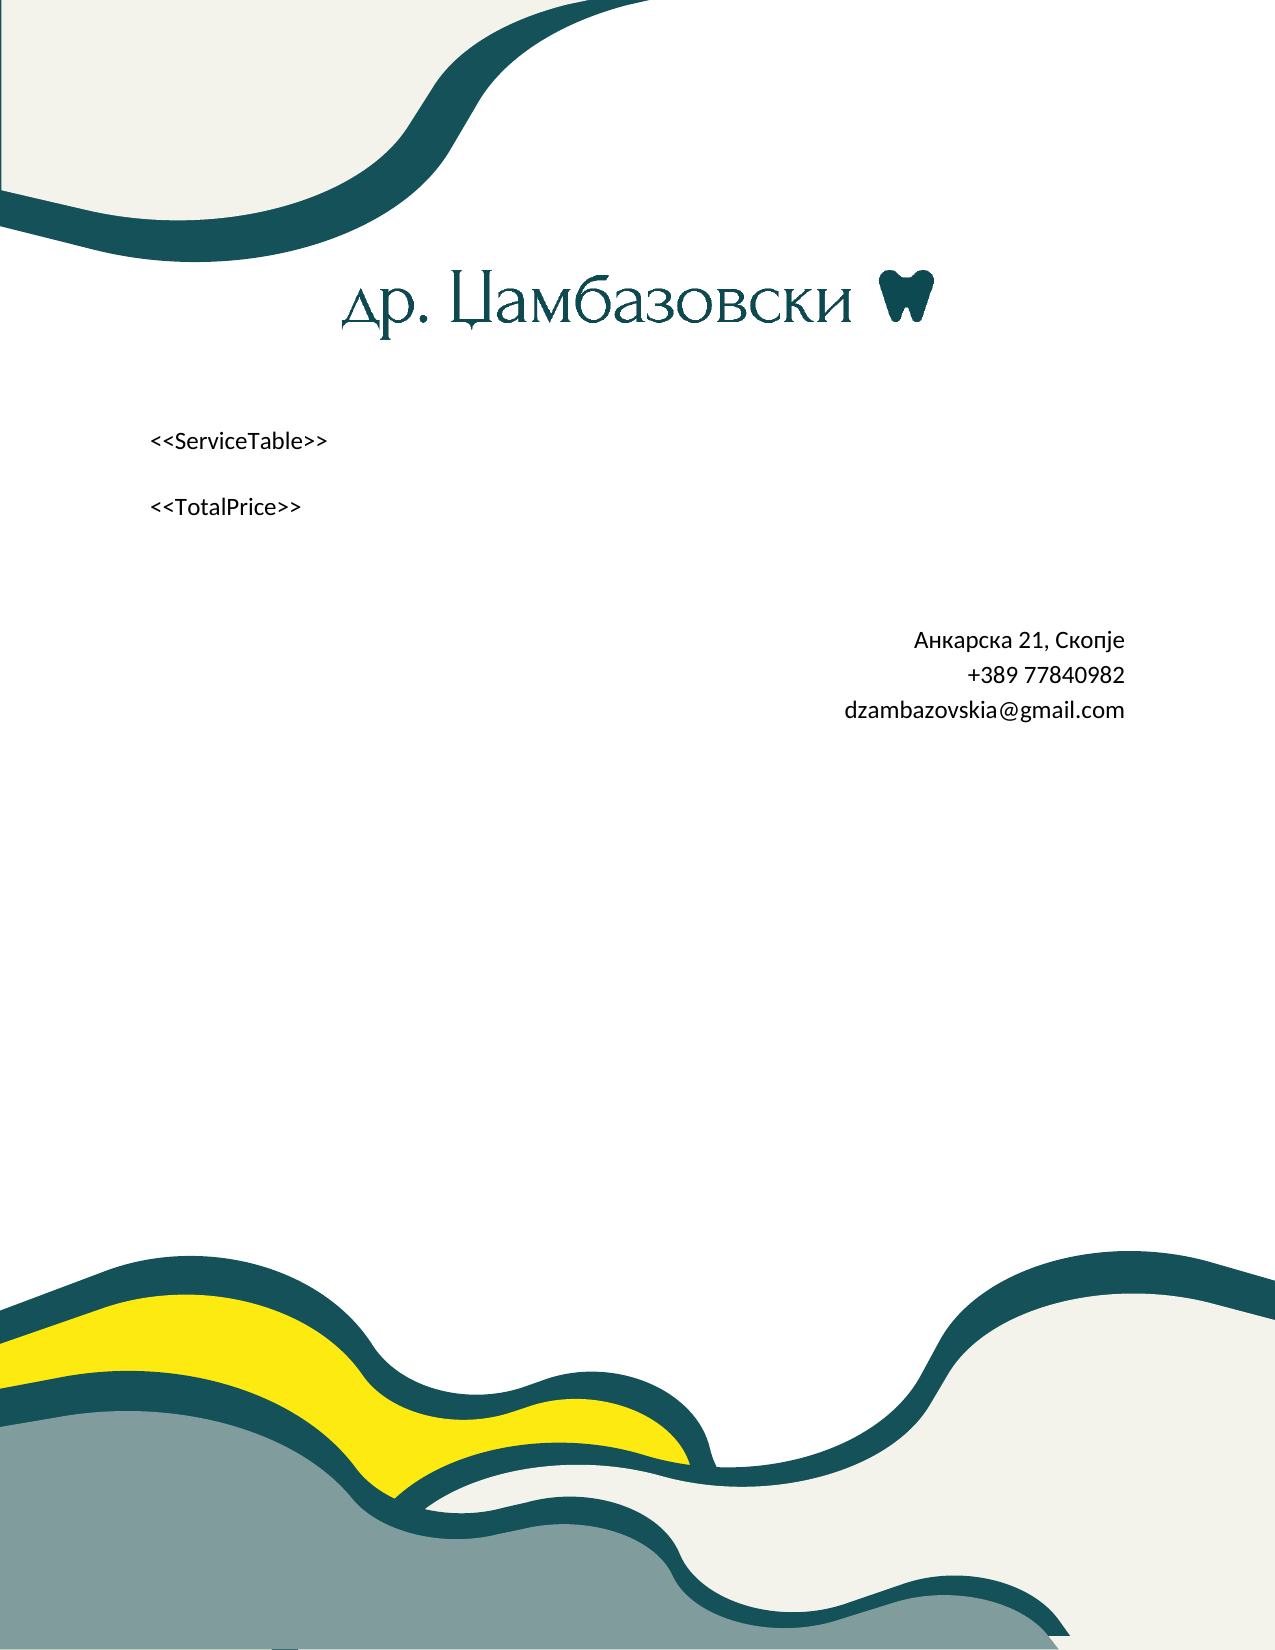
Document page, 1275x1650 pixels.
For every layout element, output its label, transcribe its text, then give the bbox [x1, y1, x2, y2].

text Анкарска 21, Скопје [150, 624, 1125, 654]
text dzambazovskia@gmail.com [150, 694, 1125, 724]
picture [277, 216, 998, 393]
text <<ServiceTable>> [150, 425, 1125, 456]
text +389 77840982 [150, 659, 1125, 689]
table_header [150, 216, 1125, 425]
text <<TotalPrice>> [150, 491, 1125, 522]
